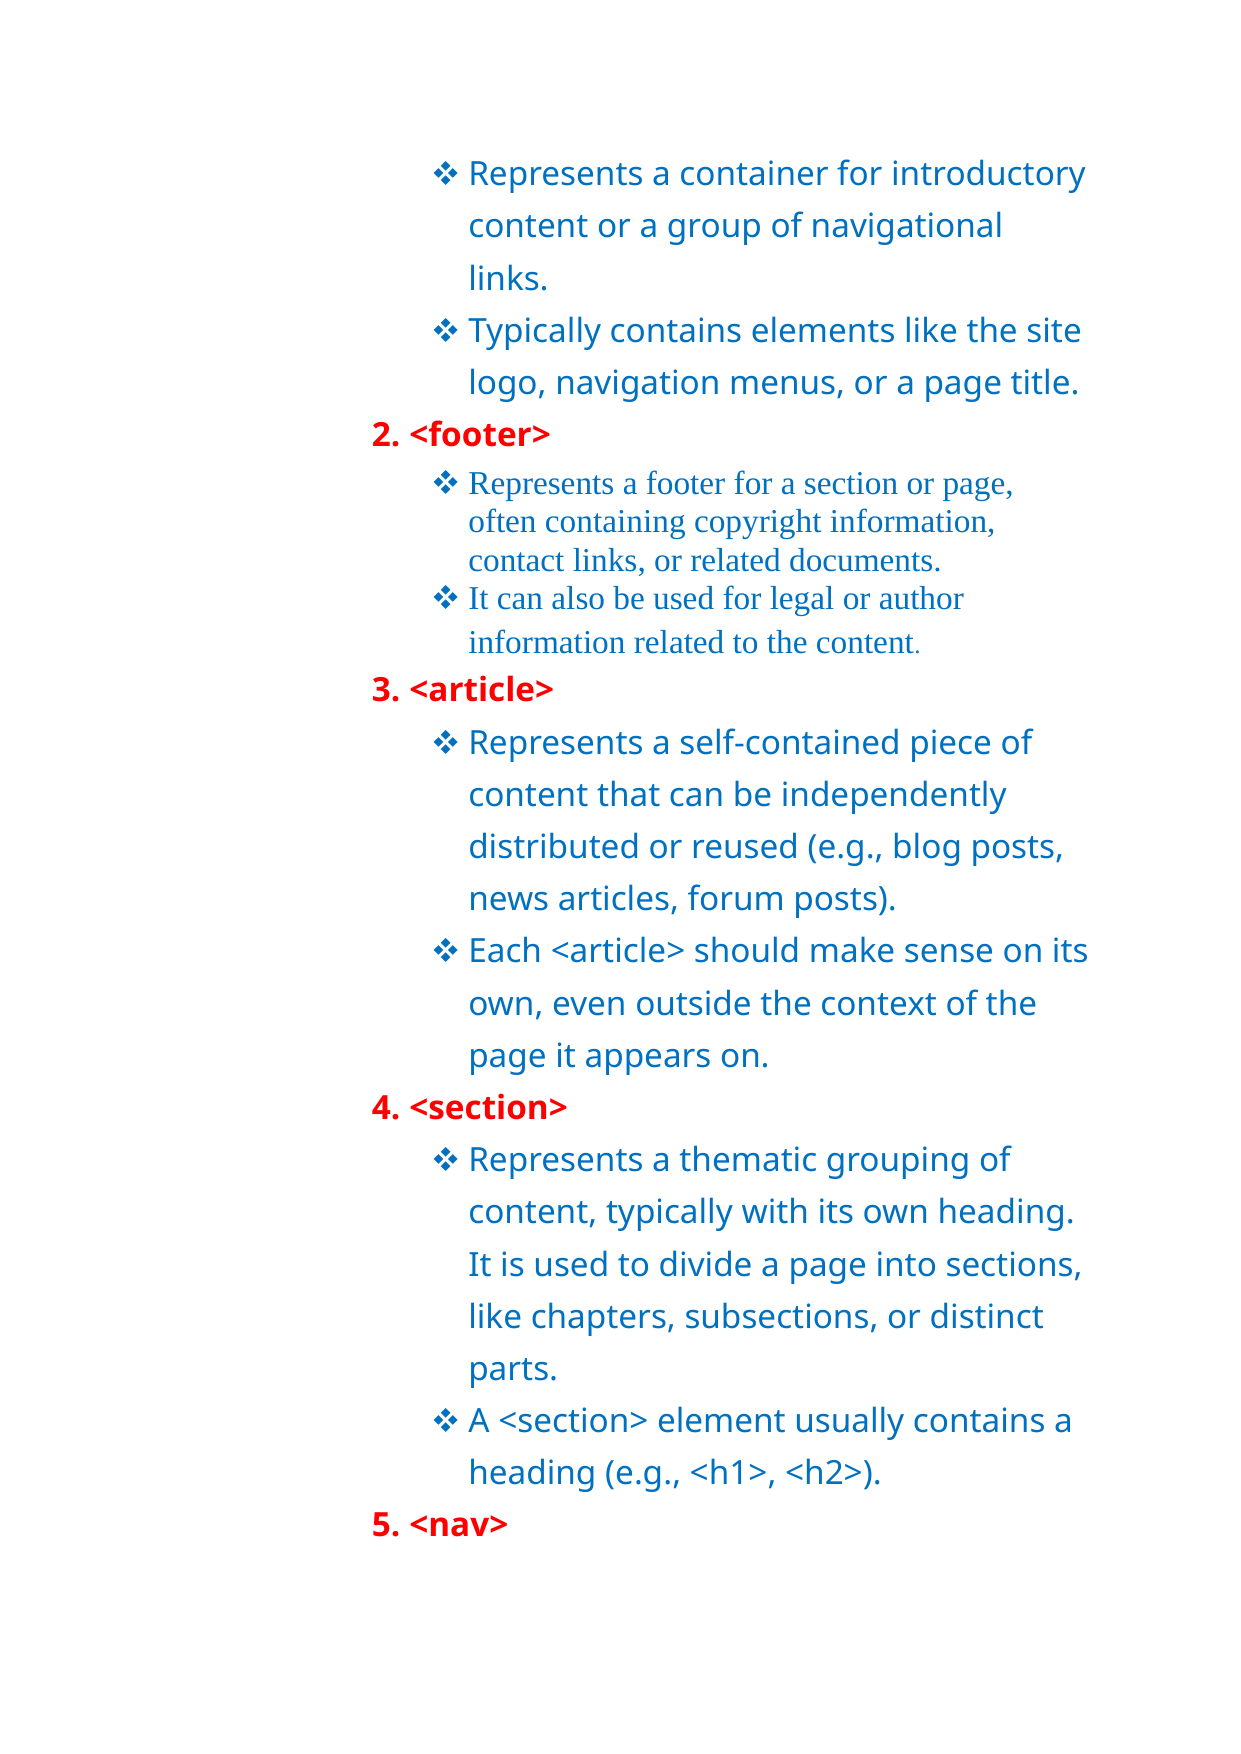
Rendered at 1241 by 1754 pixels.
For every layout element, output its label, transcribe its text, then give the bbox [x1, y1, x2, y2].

list Represents a thematic grouping of content, typically with its own heading. It is used to divide a page into sections, like chapters, subsections, or distinct parts. [431, 1136, 1090, 1390]
list <footer> [372, 411, 1090, 456]
list Each <article> should make sense on its own, even outside the context of the page it appears on. [431, 927, 1090, 1077]
list A <section> element usually contains a heading (e.g., <h1>, <h2>). [431, 1397, 1090, 1494]
list Represents a container for introductory content or a group of navigational links. [431, 150, 1090, 300]
list Represents a self-contained piece of content that can be independently distributed or reused (e.g., blog posts, news articles, forum posts). [431, 718, 1090, 920]
list <nav> [372, 1501, 1090, 1547]
list <article> [372, 666, 1090, 712]
list Represents a footer for a section or page, often containing copyright information, contact links, or related documents. [431, 463, 1090, 578]
list <section> [372, 1084, 1090, 1129]
list Typically contains elements like the site logo, navigation menus, or a page title. [431, 307, 1090, 404]
list It can also be used for legal or author information related to the content. [431, 578, 1090, 661]
